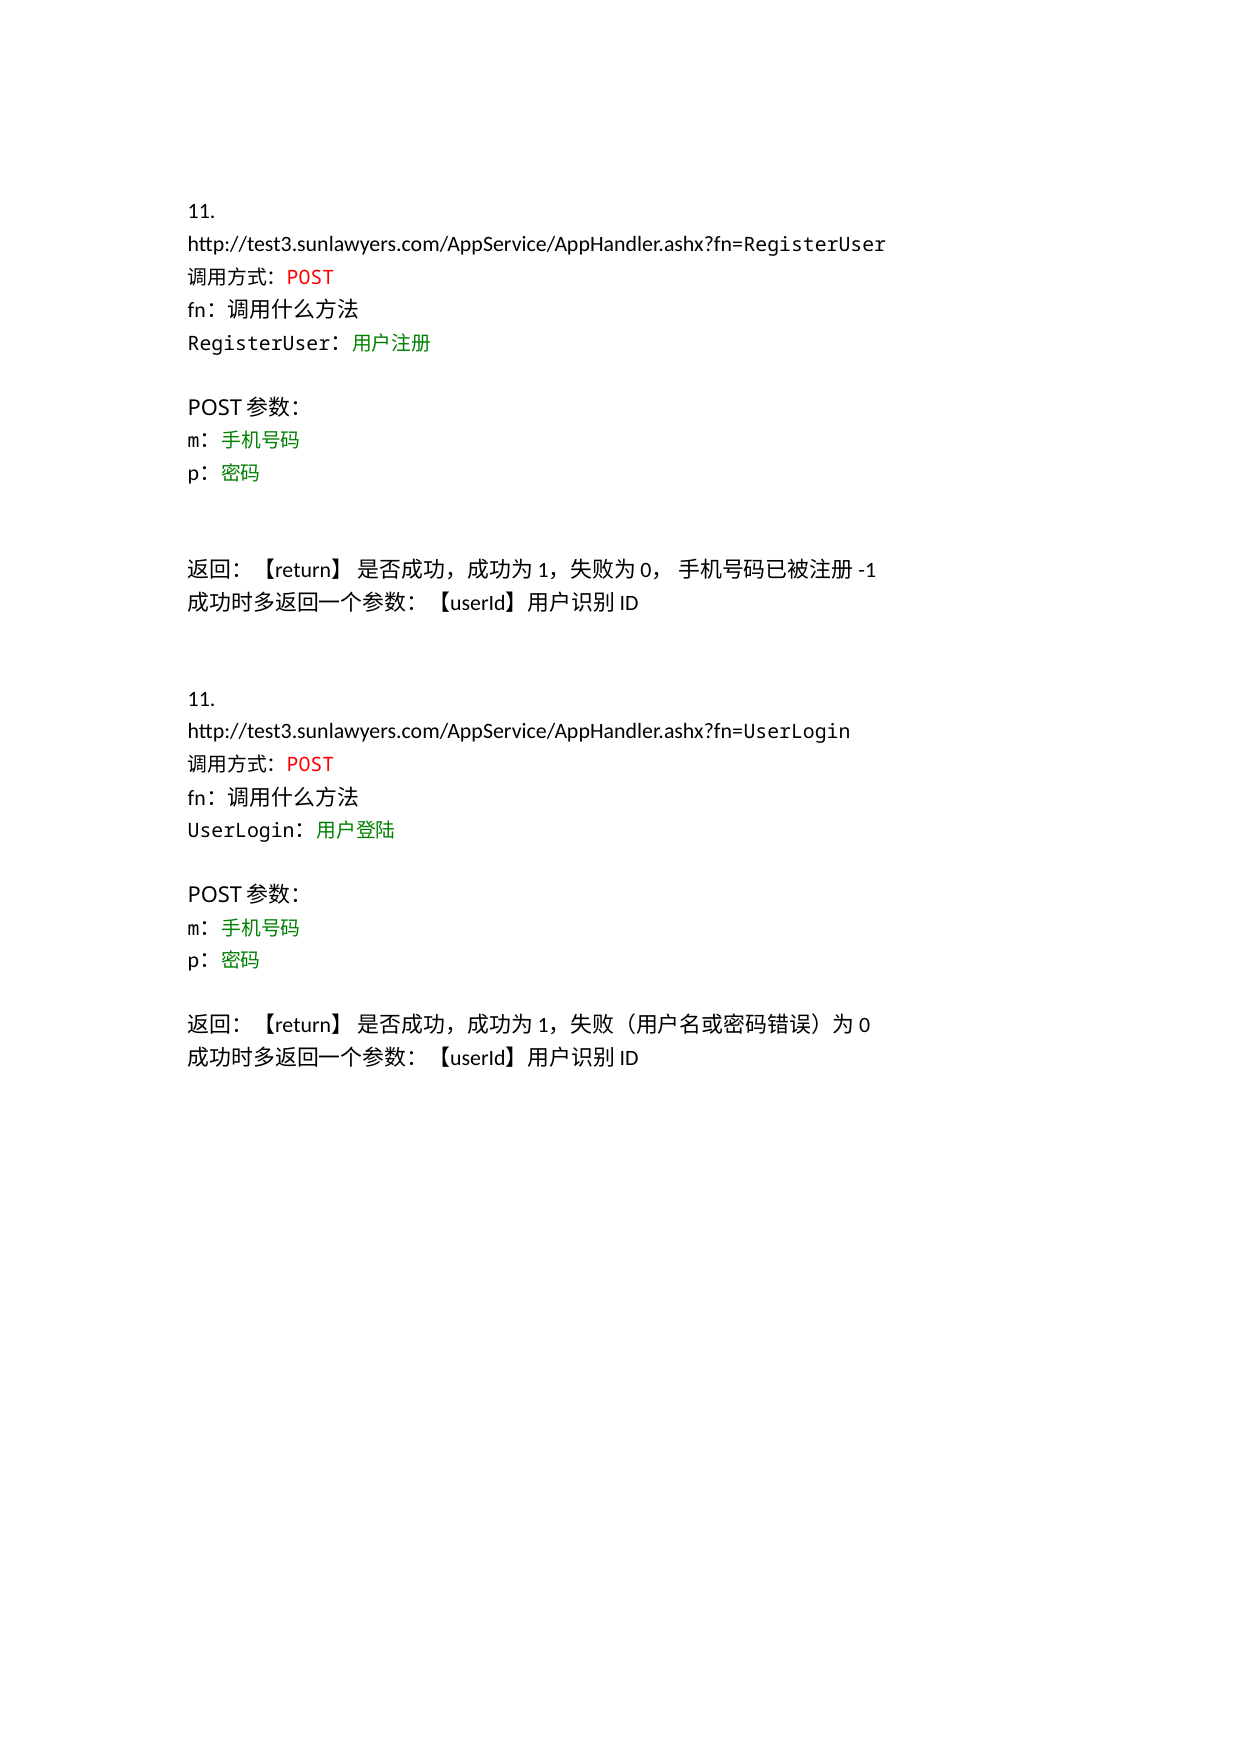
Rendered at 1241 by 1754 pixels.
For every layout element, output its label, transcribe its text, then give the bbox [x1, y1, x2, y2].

text m：手机号码 [187, 909, 1053, 942]
text p：密码 [187, 942, 1053, 974]
text 11. [187, 682, 1053, 714]
text POST参数： [187, 877, 1053, 909]
text 调用方式：POST [187, 259, 1053, 292]
text http://test3.sunlawyers.com/AppService/AppHandler.ashx?fn=UserLogin [187, 714, 1053, 747]
text RegisterUser：用户注册 [187, 324, 1053, 357]
text 返回：【return】 是否成功，成功为1，失败（用户名或密码错误）为0 [187, 1007, 1053, 1039]
text 成功时多返回一个参数：【userId】用户识别ID [187, 584, 1053, 617]
text POST参数： [187, 389, 1053, 422]
text fn：调用什么方法 [187, 292, 1053, 324]
text 成功时多返回一个参数：【userId】用户识别ID [187, 1039, 1053, 1072]
text 11. [187, 194, 1053, 227]
text m：手机号码 [187, 422, 1053, 454]
text 调用方式：POST [187, 747, 1053, 779]
text 返回：【return】 是否成功，成功为1，失败为0， 手机号码已被注册 -1 [187, 552, 1053, 584]
text p：密码 [187, 454, 1053, 487]
text http://test3.sunlawyers.com/AppService/AppHandler.ashx?fn=RegisterUser [187, 227, 1053, 259]
text UserLogin：用户登陆 [187, 812, 1053, 844]
text fn：调用什么方法 [187, 779, 1053, 812]
